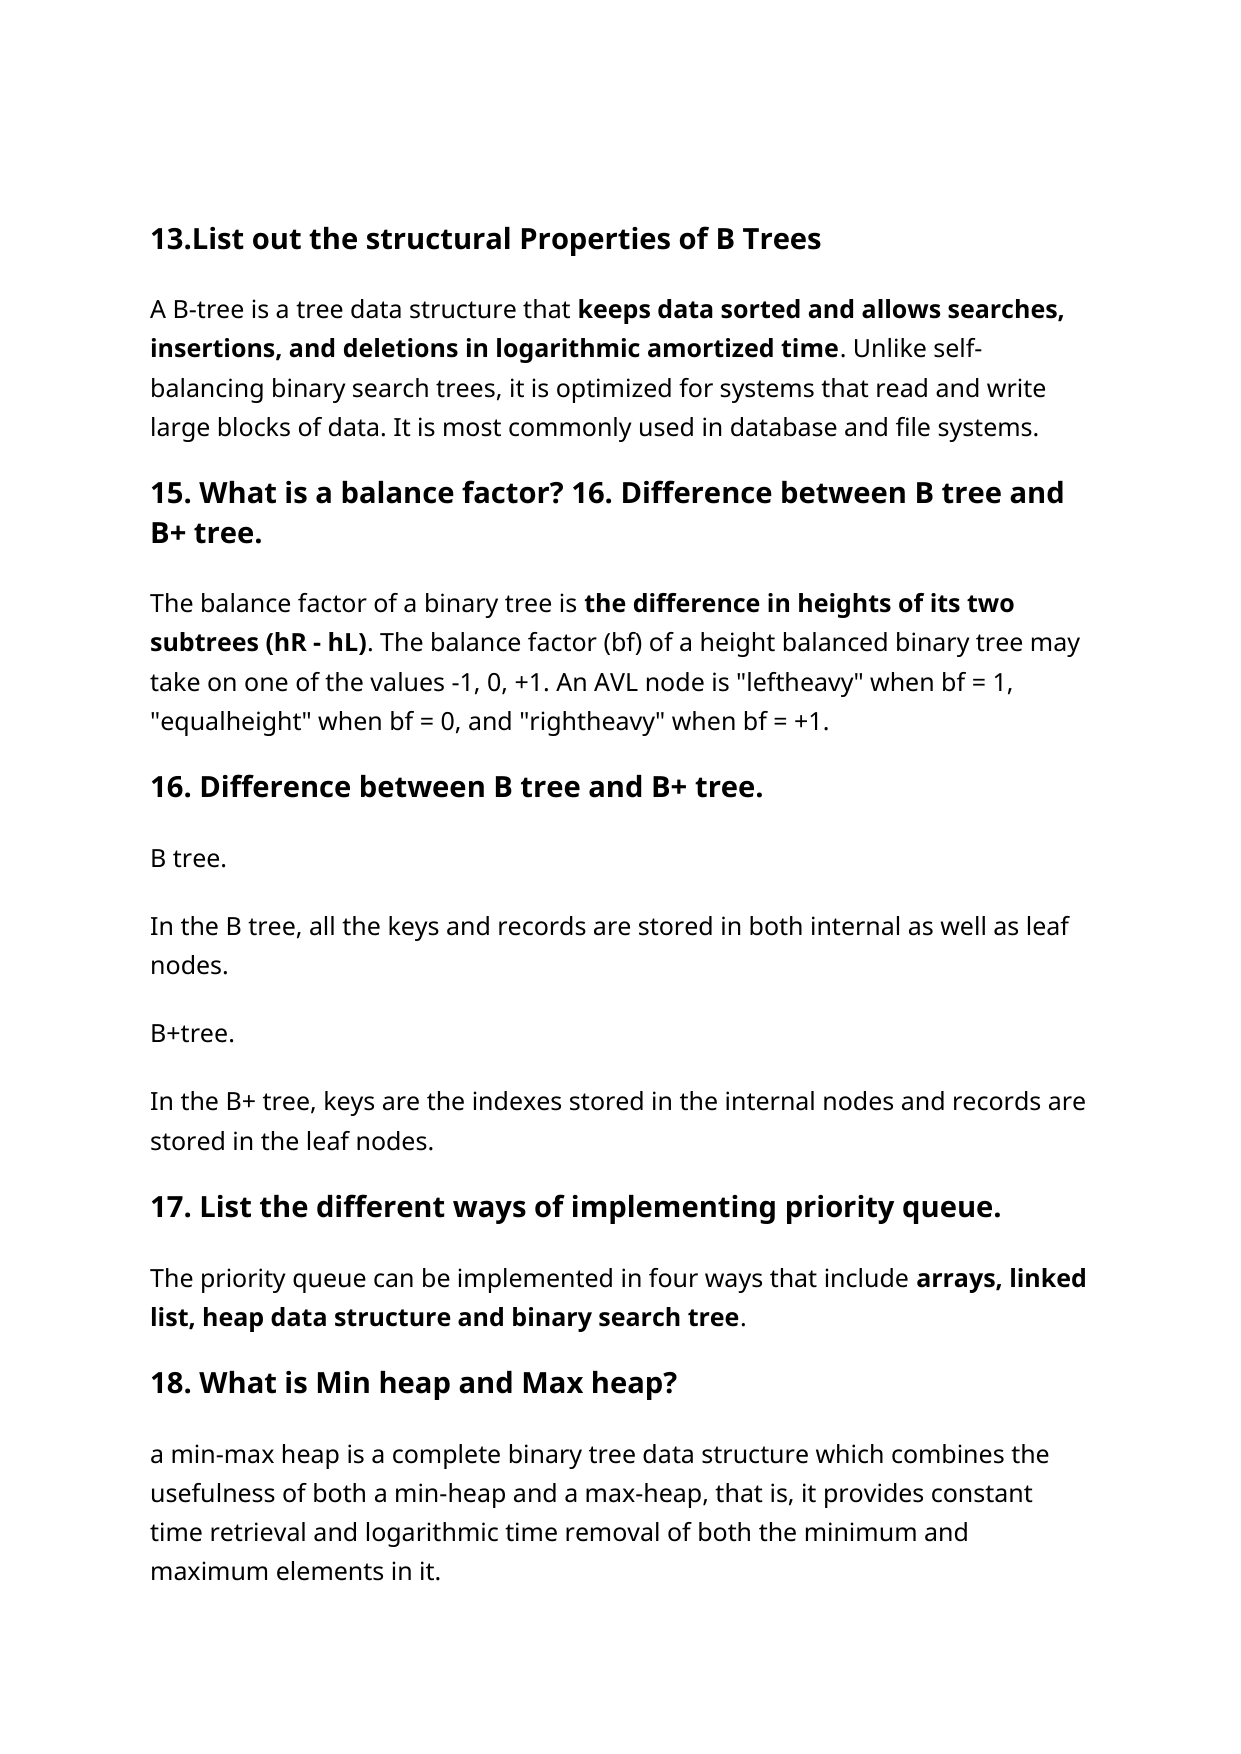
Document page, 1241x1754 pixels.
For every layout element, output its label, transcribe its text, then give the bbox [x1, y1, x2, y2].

text 18. What is Min heap and Max heap? [150, 1362, 1090, 1402]
text B+tree. [150, 1011, 1090, 1050]
text The balance factor of a binary tree is the difference in heights of its two subtrees (hR - hL). The balance factor (bf) of a height balanced binary tree may take on one of the values -1, 0, +1. An AVL node is "leftheavy" when bf = 1, "equalheight" when bf = 0, and "rightheavy" when bf = +1. [150, 581, 1090, 737]
text In the B+ tree, keys are the indexes stored in the internal nodes and records are stored in the leaf nodes. [150, 1079, 1090, 1157]
text A B-tree is a tree data structure that keeps data sorted and allows searches, insertions, and deletions in logarithmic amortized time. Unlike self-balancing binary search trees, it is optimized for systems that read and write large blocks of data. It is most commonly used in database and file systems. [150, 287, 1090, 443]
text 15. What is a balance factor? 16. Difference between B tree and B+ tree. [150, 472, 1090, 552]
text 13.List out the structural Properties of B Trees [150, 218, 1090, 258]
text In the B tree, all the keys and records are stored in both internal as well as leaf nodes. [150, 903, 1090, 982]
text B tree. [150, 835, 1090, 874]
text a min-max heap is a complete binary tree data structure which combines the usefulness of both a min-heap and a max-heap, that is, it provides constant time retrieval and logarithmic time removal of both the minimum and maximum elements in it. [150, 1431, 1090, 1588]
text 17. List the different ways of implementing priority queue. [150, 1186, 1090, 1226]
text 16. Difference between B tree and B+ tree. [150, 766, 1090, 806]
text The priority queue can be implemented in four ways that include arrays, linked list, heap data structure and binary search tree. [150, 1255, 1090, 1333]
